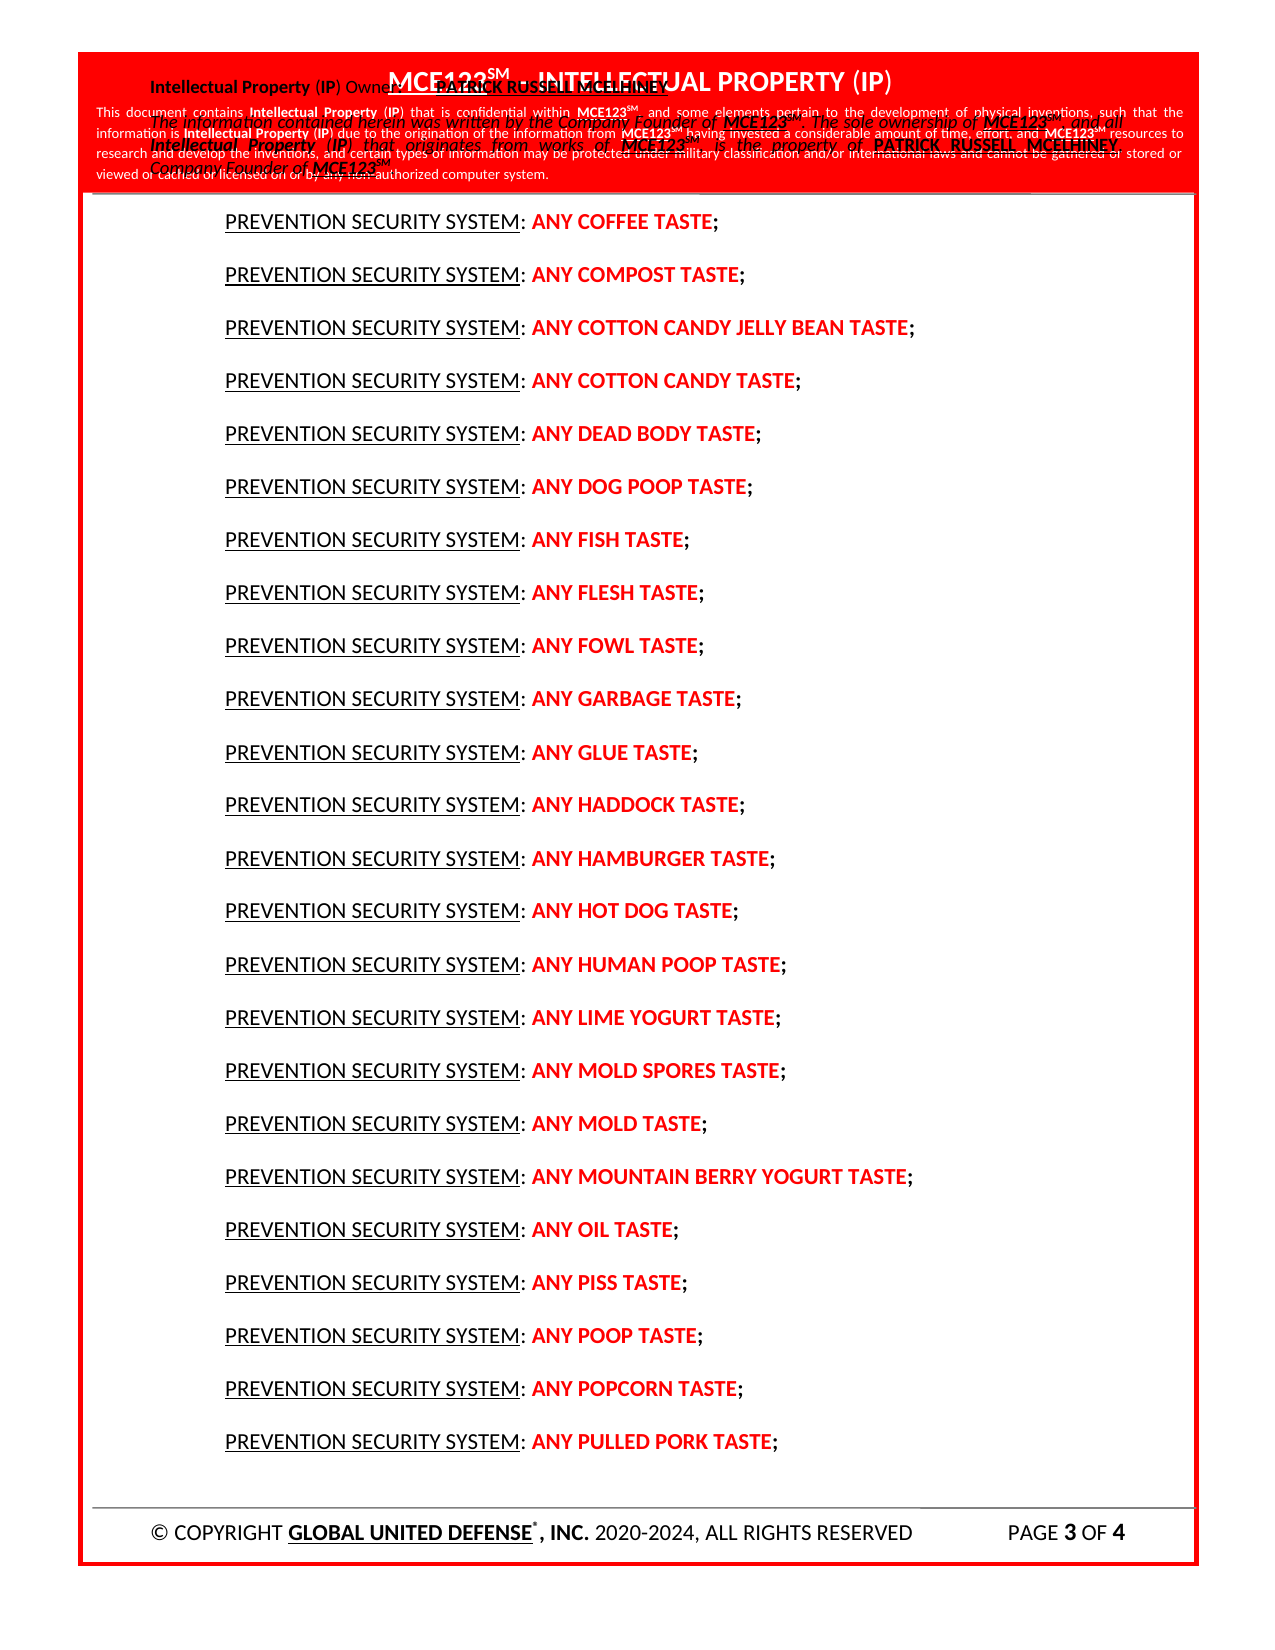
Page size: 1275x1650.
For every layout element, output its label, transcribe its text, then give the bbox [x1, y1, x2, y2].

text PREVENTION SECURITY SYSTEM: ANY DOG POOP TASTE; [225, 472, 1125, 501]
text PREVENTION SECURITY SYSTEM: ANY FISH TASTE; [225, 526, 1125, 553]
text PREVENTION SECURITY SYSTEM: ANY HADDOCK TASTE; [225, 791, 1125, 819]
text PREVENTION SECURITY SYSTEM: ANY LIME YOGURT TASTE; [225, 1003, 1125, 1031]
text PREVENTION SECURITY SYSTEM: ANY HOT DOG TASTE; [225, 897, 1125, 925]
text PREVENTION SECURITY SYSTEM: ANY HUMAN POOP TASTE; [225, 950, 1125, 978]
text PREVENTION SECURITY SYSTEM: ANY COTTON CANDY JELLY BEAN TASTE; [225, 313, 1125, 341]
text PREVENTION SECURITY SYSTEM: ANY MOLD SPORES TASTE; [225, 1056, 1125, 1084]
text PREVENTION SECURITY SYSTEM: ANY COFFEE TASTE; [225, 207, 1125, 235]
text PREVENTION SECURITY SYSTEM: ANY MOLD TASTE; [225, 1109, 1125, 1137]
text PREVENTION SECURITY SYSTEM: ANY FLESH TASTE; [225, 578, 1125, 607]
text PREVENTION SECURITY SYSTEM: ANY MOUNTAIN BERRY YOGURT TASTE; [225, 1162, 1125, 1190]
text PREVENTION SECURITY SYSTEM: ANY POPCORN TASTE; [225, 1374, 1125, 1402]
text PREVENTION SECURITY SYSTEM: ANY FOWL TASTE; [225, 632, 1125, 659]
text PREVENTION SECURITY SYSTEM: ANY POOP TASTE; [225, 1321, 1125, 1349]
text PREVENTION SECURITY SYSTEM: ANY PULLED PORK TASTE; [225, 1427, 1125, 1455]
text PREVENTION SECURITY SYSTEM: ANY DEAD BODY TASTE; [225, 419, 1125, 447]
text PREVENTION SECURITY SYSTEM: ANY OIL TASTE; [225, 1215, 1125, 1243]
text PREVENTION SECURITY SYSTEM: ANY COMPOST TASTE; [225, 260, 1125, 288]
text PREVENTION SECURITY SYSTEM: ANY COTTON CANDY TASTE; [225, 366, 1125, 394]
text PREVENTION SECURITY SYSTEM: ANY GARBAGE TASTE; [225, 684, 1125, 713]
text PREVENTION SECURITY SYSTEM: ANY HAMBURGER TASTE; [225, 844, 1125, 872]
text PREVENTION SECURITY SYSTEM: ANY PISS TASTE; [225, 1268, 1125, 1296]
text PREVENTION SECURITY SYSTEM: ANY GLUE TASTE; [225, 738, 1125, 766]
